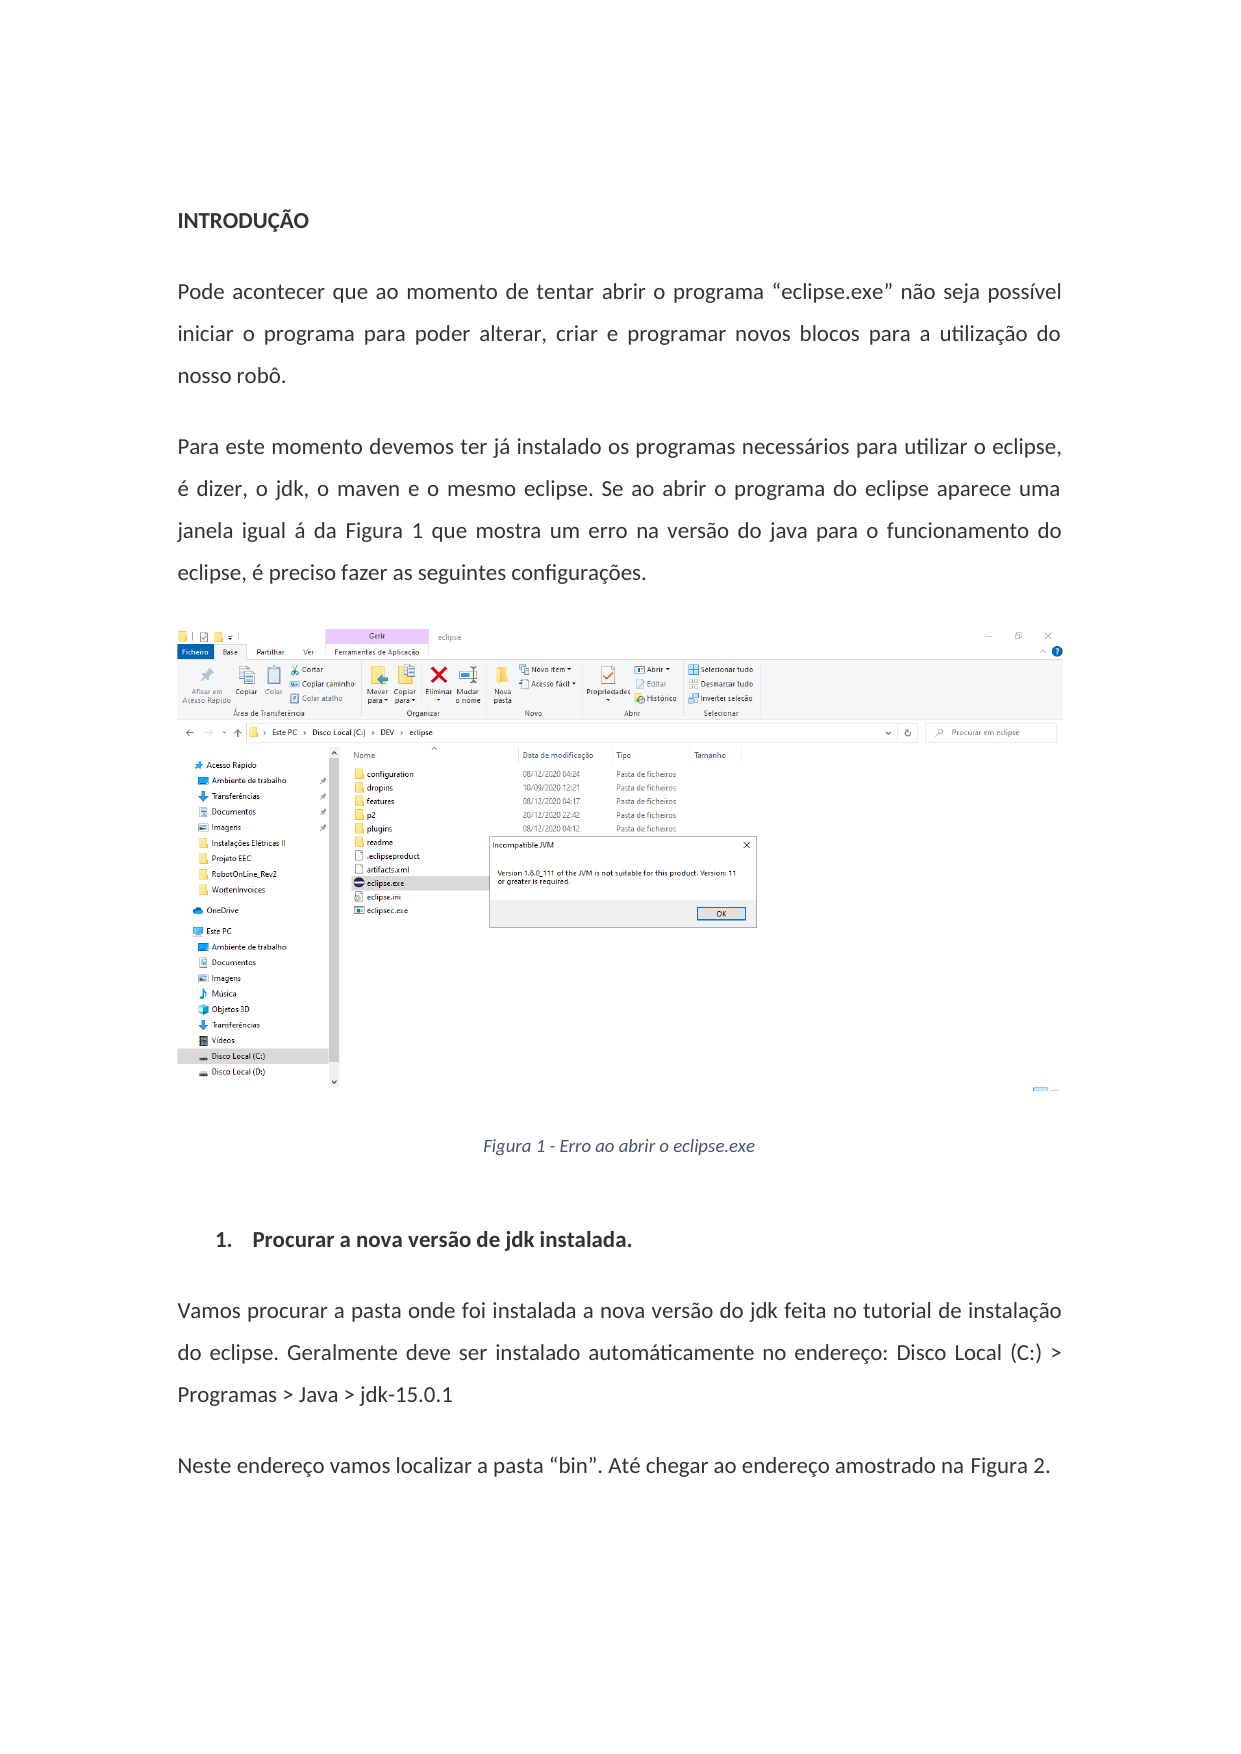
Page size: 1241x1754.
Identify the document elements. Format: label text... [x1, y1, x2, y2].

text INTRODUÇÃO [177, 206, 1063, 234]
text Para este momento devemos ter já instalado os programas necessários para utilizar o eclipse, é dizer, o jdk, o maven e o mesmo eclipse. Se ao abrir o programa do eclipse aparece uma janela igual á da Figura 1 que mostra um erro na versão do java para o funcionamento do eclipse, é preciso fazer as seguintes configurações. [177, 432, 1063, 586]
text Vamos procurar a pasta onde foi instalada a nova versão do jdk feita no tutorial de instalação do eclipse. Geralmente deve ser instalado automáticamente no endereço: Disco Local (C:) > Programas > Java > jdk-15.0.1 [177, 1296, 1063, 1408]
picture [177, 629, 1063, 1091]
text Pode acontecer que ao momento de tentar abrir o programa “eclipse.exe” não seja possível iniciar o programa para poder alterar, criar e programar novos blocos para a utilização do nosso robô. [177, 277, 1063, 389]
text Neste endereço vamos localizar a pasta “bin”. Até chegar ao endereço amostrado na Figura 2. [177, 1451, 1063, 1479]
list Procurar a nova versão de jdk instalada. [215, 1225, 1063, 1253]
